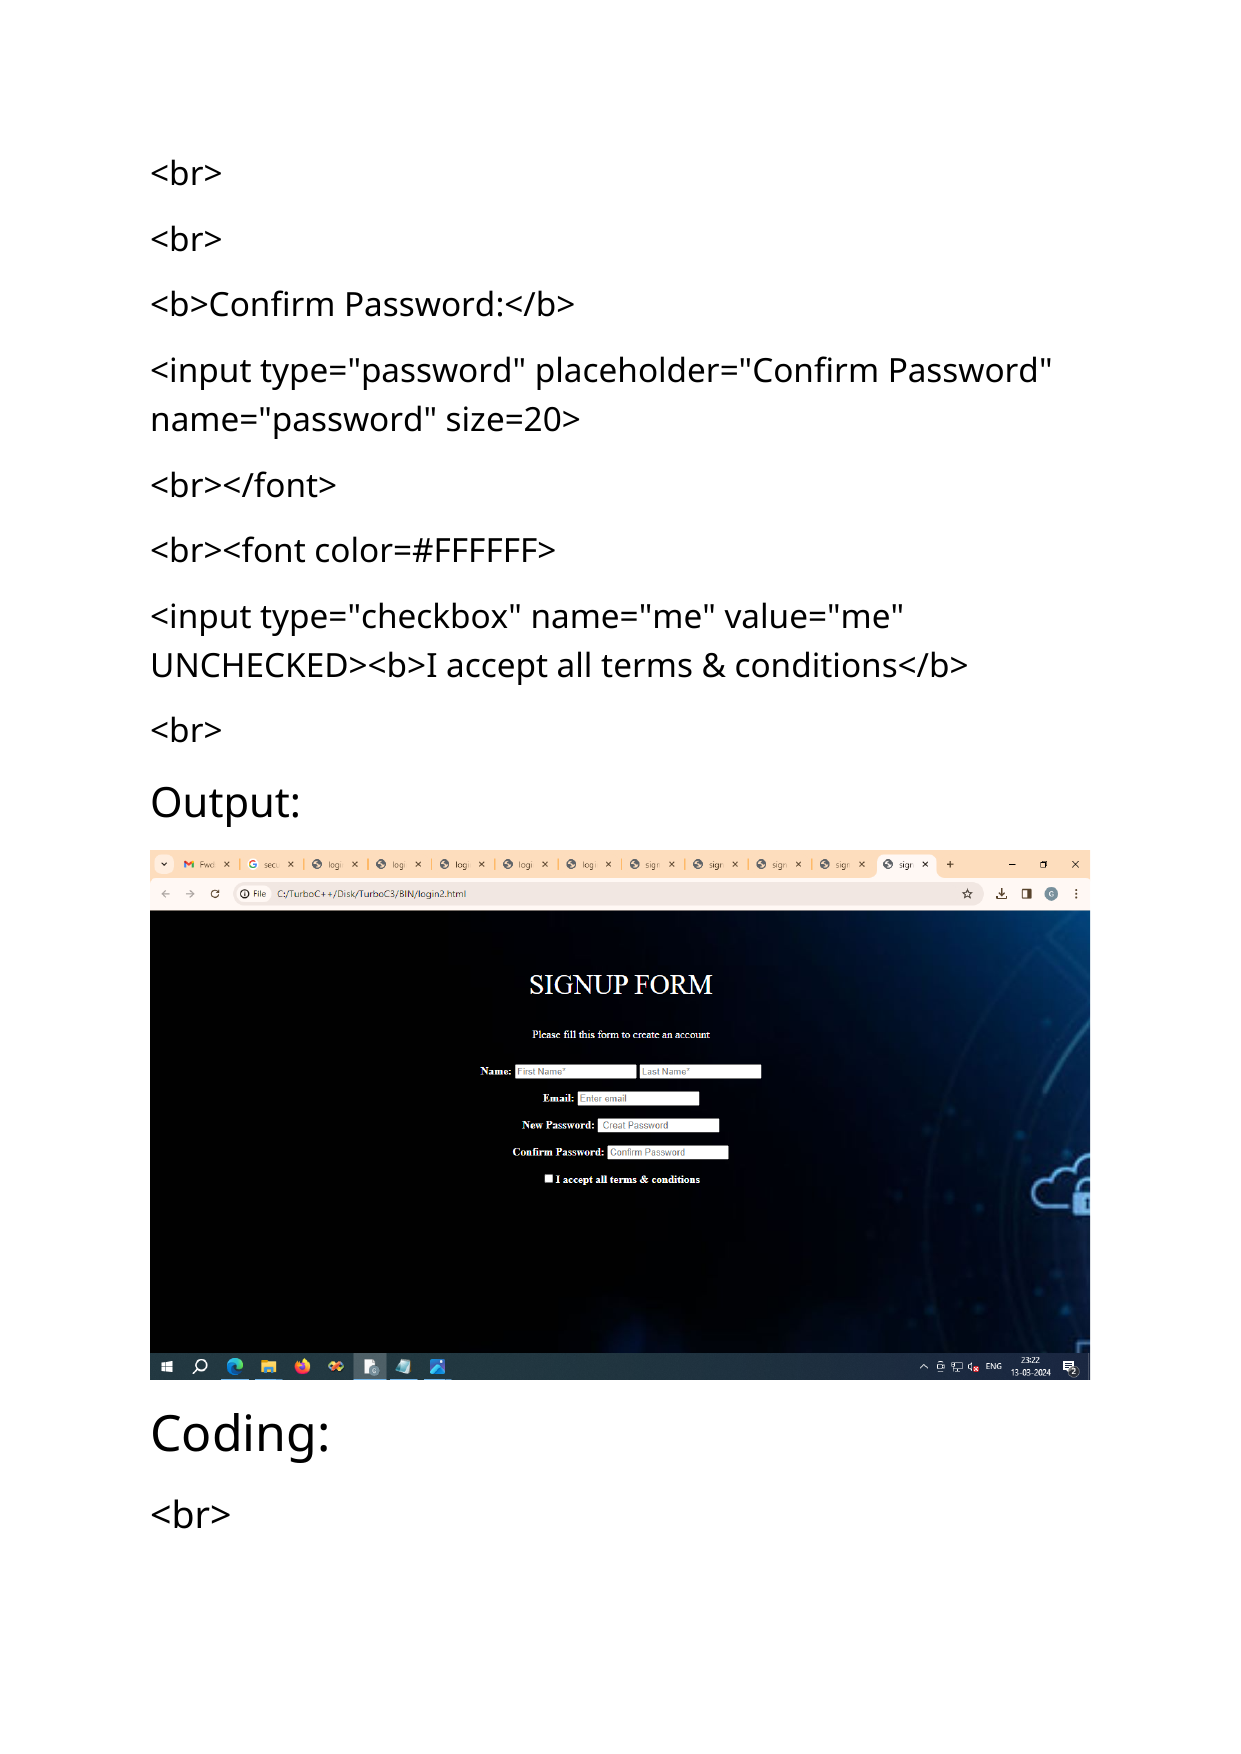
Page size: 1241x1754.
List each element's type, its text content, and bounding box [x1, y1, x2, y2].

text <br><font color=#FFFFFF> [150, 527, 1090, 572]
text <br> [150, 1488, 1090, 1539]
picture [150, 850, 1091, 1380]
text Coding: [150, 1398, 1090, 1466]
text <b>Confirm Password:</b> [150, 281, 1090, 327]
text <br> [150, 216, 1090, 261]
text <input type="password" placeholder="Confirm Password" name="password" size=20> [150, 347, 1090, 441]
text <br> [150, 150, 1090, 195]
text <input type="checkbox" name="me" value="me" UNCHECKED><b>I accept all terms & conditions</b> [150, 593, 1090, 687]
text <br></font> [150, 461, 1090, 507]
text Output: [150, 773, 1090, 830]
text <br> [150, 707, 1090, 753]
